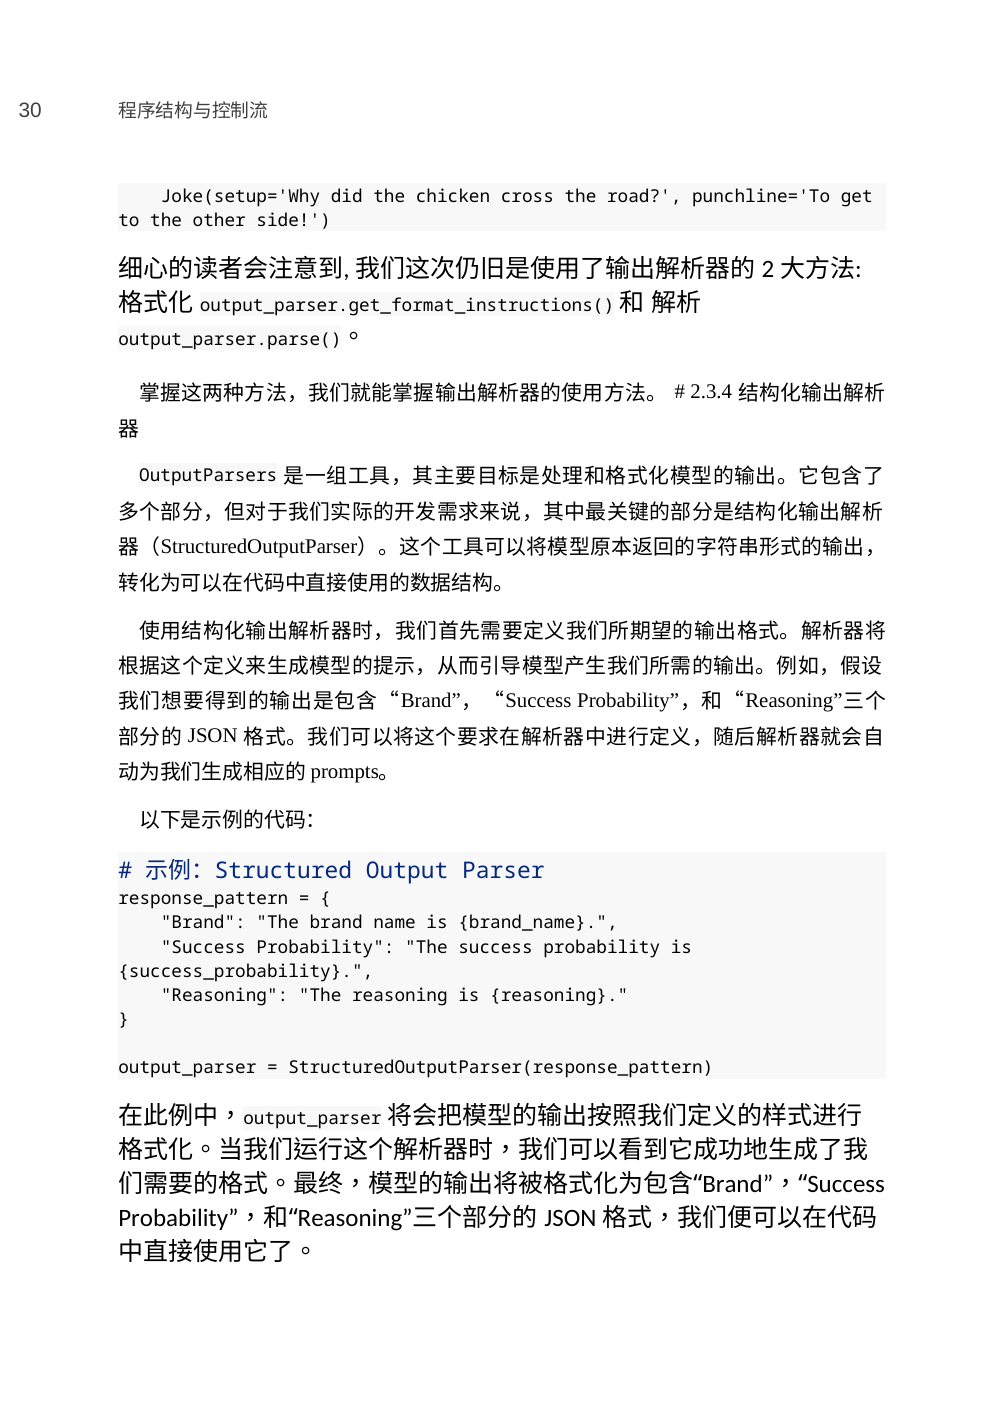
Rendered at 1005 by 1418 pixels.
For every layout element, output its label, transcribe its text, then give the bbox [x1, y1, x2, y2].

text Joke(setup='Why did the chicken cross the road?', punchline='To get to the other side!') [331, 183, 886, 231]
text 使用结构化输出解析器时，我们首先需要定义我们所期望的输出格式。解析器将根据这个定义来生成模型的提示，从而引导模型产生我们所需的输出。例如，假设我们想要得到的输出是包含“Brand”，“Success Probability”，和“Reasoning”三个部分的 JSON 格式。我们可以将这个要求在解析器中进行定义，随后解析器就会自动为我们生成相应的 prompts。 [118, 609, 886, 786]
text # 示例：Structured Output Parser response_pattern = { "Brand": "The brand name is {brand_name}.", "Success Probability": "The success probability is {success_probability}.", "Reasoning": "The reasoning is {reasoning}." } output_parser = StructuredOutputParser(response_pattern) [118, 852, 886, 1079]
text 在此例中，output_parser 将会把模型的输出按照我们定义的样式进行格式化。当我们运行这个解析器时，我们可以看到它成功地生成了我们需要的格式。最终，模型的输出将被格式化为包含“Brand”，“Success Probability”，和“Reasoning”三个部分的 JSON 格式，我们便可以在代码中直接使用它了。 [118, 1098, 886, 1268]
text 以下是示例的代码： [118, 798, 886, 834]
text 掌握这两种方法，我们就能掌握输出解析器的使用方法。 # 2.3.4 结构化输出解析器 [118, 371, 886, 442]
text OutputParsers 是一组工具，其主要目标是处理和格式化模型的输出。它包含了多个部分，但对于我们实际的开发需求来说，其中最关键的部分是结构化输出解析器（StructuredOutputParser）。这个工具可以将模型原本返回的字符串形式的输出，转化为可以在代码中直接使用的数据结构。 [118, 454, 886, 596]
text 细心的读者会注意到, 我们这次仍旧是使用了输出解析器的 2 大方法: 格式化 output_parser.get_format_instructions() 和 解析 output_parser.parse()。 [118, 250, 886, 352]
